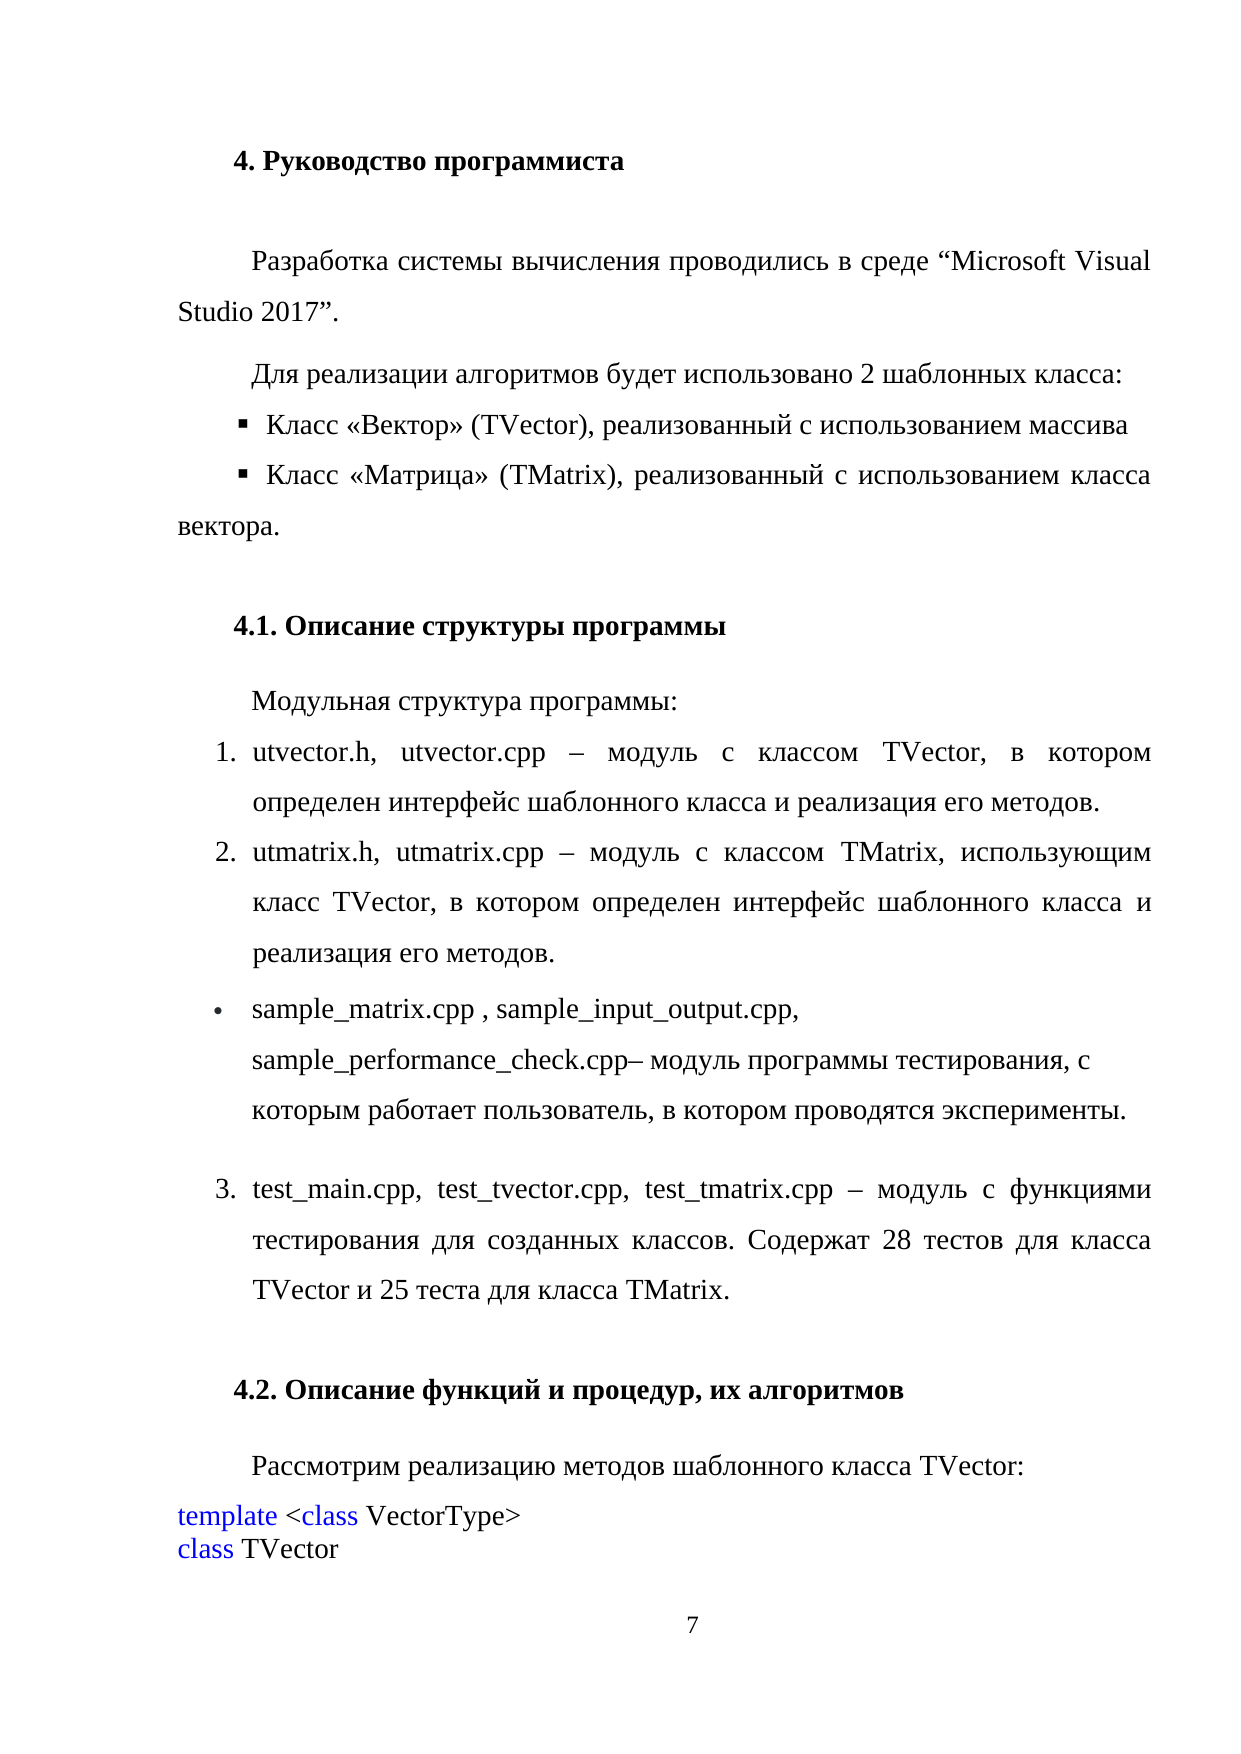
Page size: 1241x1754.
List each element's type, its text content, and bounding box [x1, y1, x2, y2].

text Модульная структура программы: [177, 683, 1152, 717]
text Рассмотрим реализацию методов шаблонного класса TVector: [177, 1448, 1152, 1481]
list test_main.cpp, test_tvector.cpp, test_tmatrix.cpp – модуль с функциями тестирования для созданных классов. Содержат 28 тестов для класса TVector и 25 теста для класса TMatrix. [215, 1172, 1152, 1306]
text Для реализации алгоритмов будет использовано 2 шаблонных класса: [177, 357, 1152, 390]
list Класс «Вектор» (TVector), реализованный с использованием массива [177, 407, 1152, 441]
subtitle 4.1. Описание структуры программы [177, 608, 1152, 642]
list utmatrix.h, utmatrix.cpp – модуль с классом TMatrix, использующим класс TVector, в котором определен интерфейс шаблонного класса и реализация его методов. [215, 834, 1152, 968]
list utvector.h, utvector.cpp – модуль с классом TVector, в котором определен интерфейс шаблонного класса и реализация его методов. [215, 734, 1152, 817]
text template <class VectorType> [177, 1498, 1152, 1532]
list sample_matrix.cpp , sample_input_output.cpp, sample_performance_check.cpp– модуль программы тестирования, с которым работает пользователь, в котором проводятся эксперименты. [214, 991, 1152, 1126]
text Разработка системы вычисления проводились в среде “Microsoft Visual Studio 2017”. [177, 243, 1152, 327]
list Класс «Матрица» (TMatrix), реализованный с использованием класса вектора. [177, 457, 1152, 541]
subtitle 4.2. Описание функций и процедур, их алгоритмов [177, 1372, 1152, 1406]
text class TVector [177, 1532, 1152, 1565]
subtitle 4. Руководство программиста [233, 143, 1152, 177]
